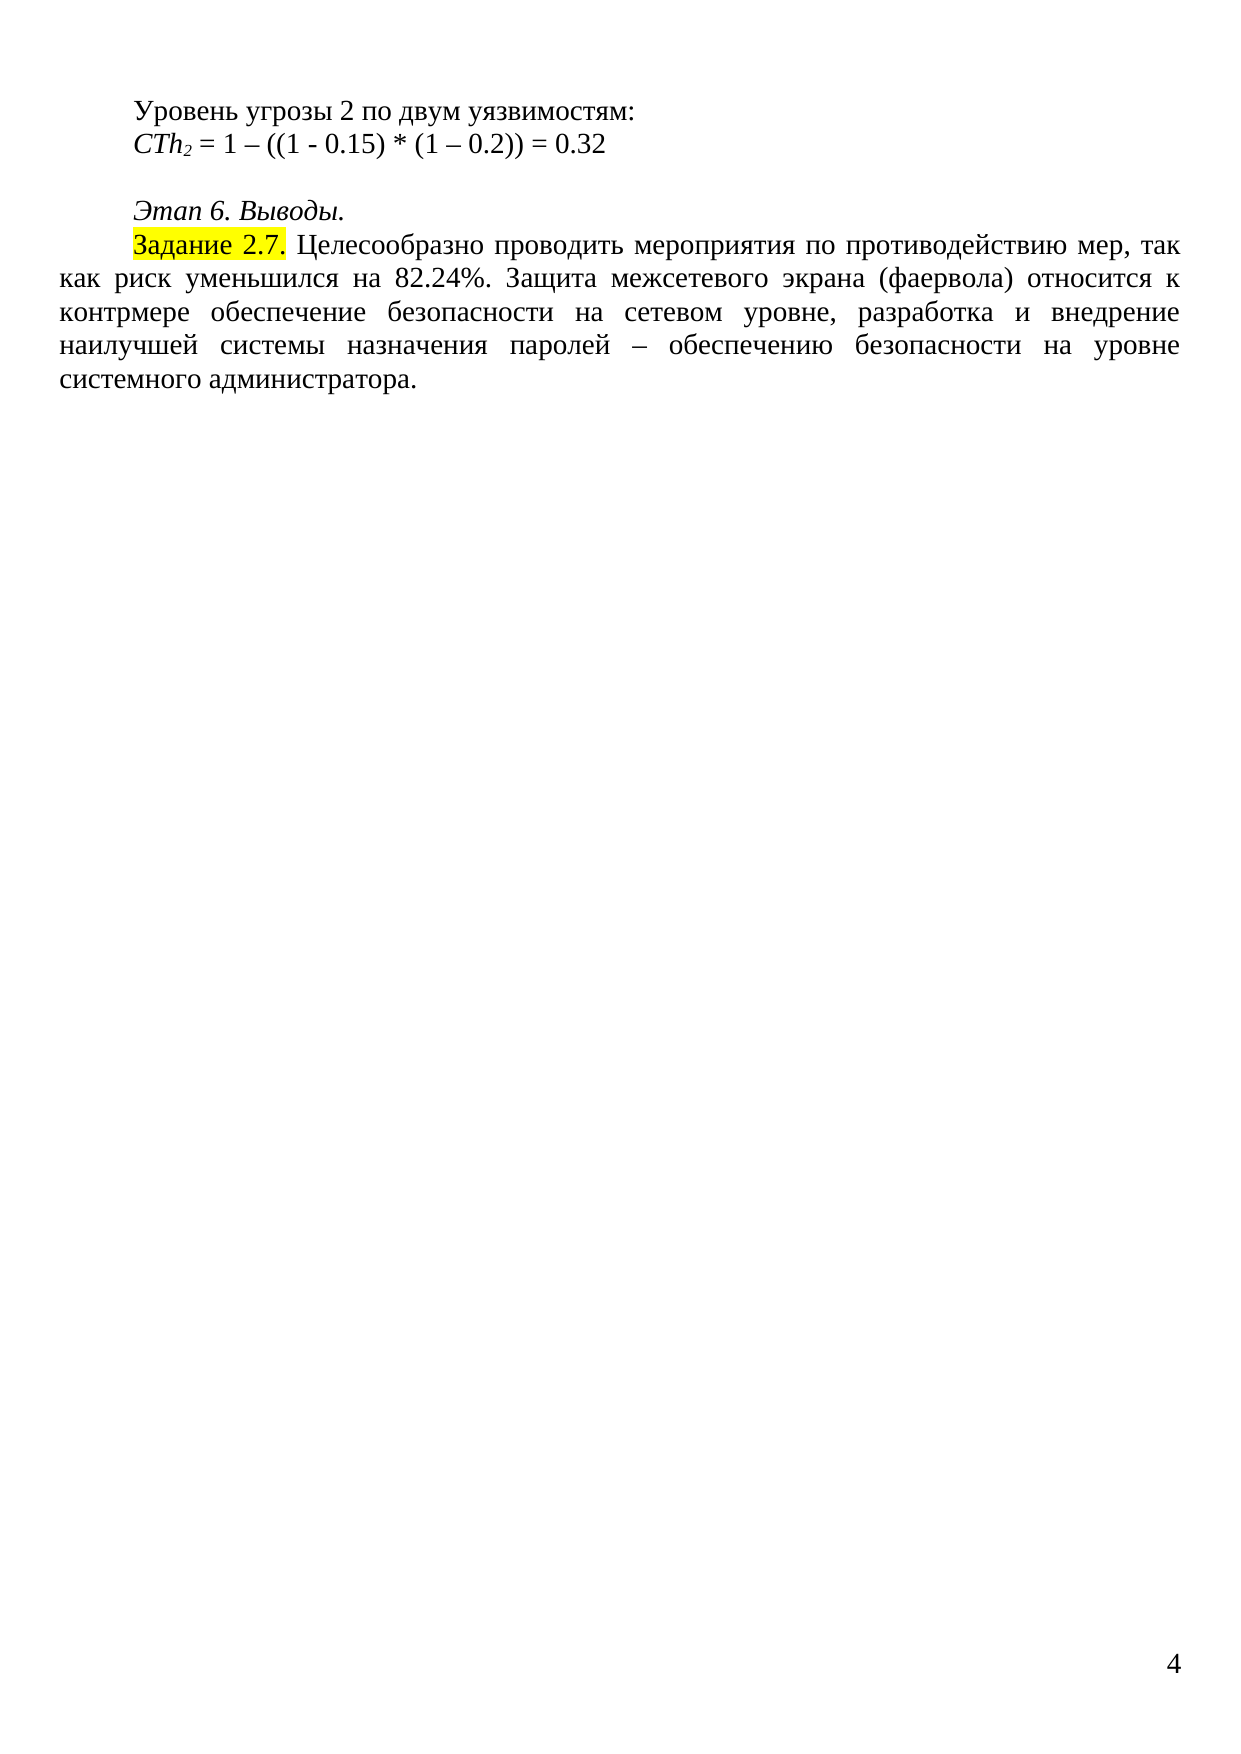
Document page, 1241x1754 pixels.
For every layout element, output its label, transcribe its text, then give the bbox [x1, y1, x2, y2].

text Задание 2.7. Целесообразно проводить мероприятия по противодействию мер, так как риск уменьшился на 82.24%. Защита межсетевого экрана (фаервола) относится к контрмере обеспечение безопасности на сетевом уровне, разработка и внедрение наилучшей системы назначения паролей – обеспечению безопасности на уровне системного администратора. [59, 227, 1181, 394]
text CTh2 = 1 – ((1 - 0.15) * (1 – 0.2)) = 0.32 [59, 126, 1181, 160]
text Этап 6. Выводы. [59, 193, 1181, 227]
text Уровень угрозы 2 по двум уязвимостям: [59, 93, 1181, 126]
